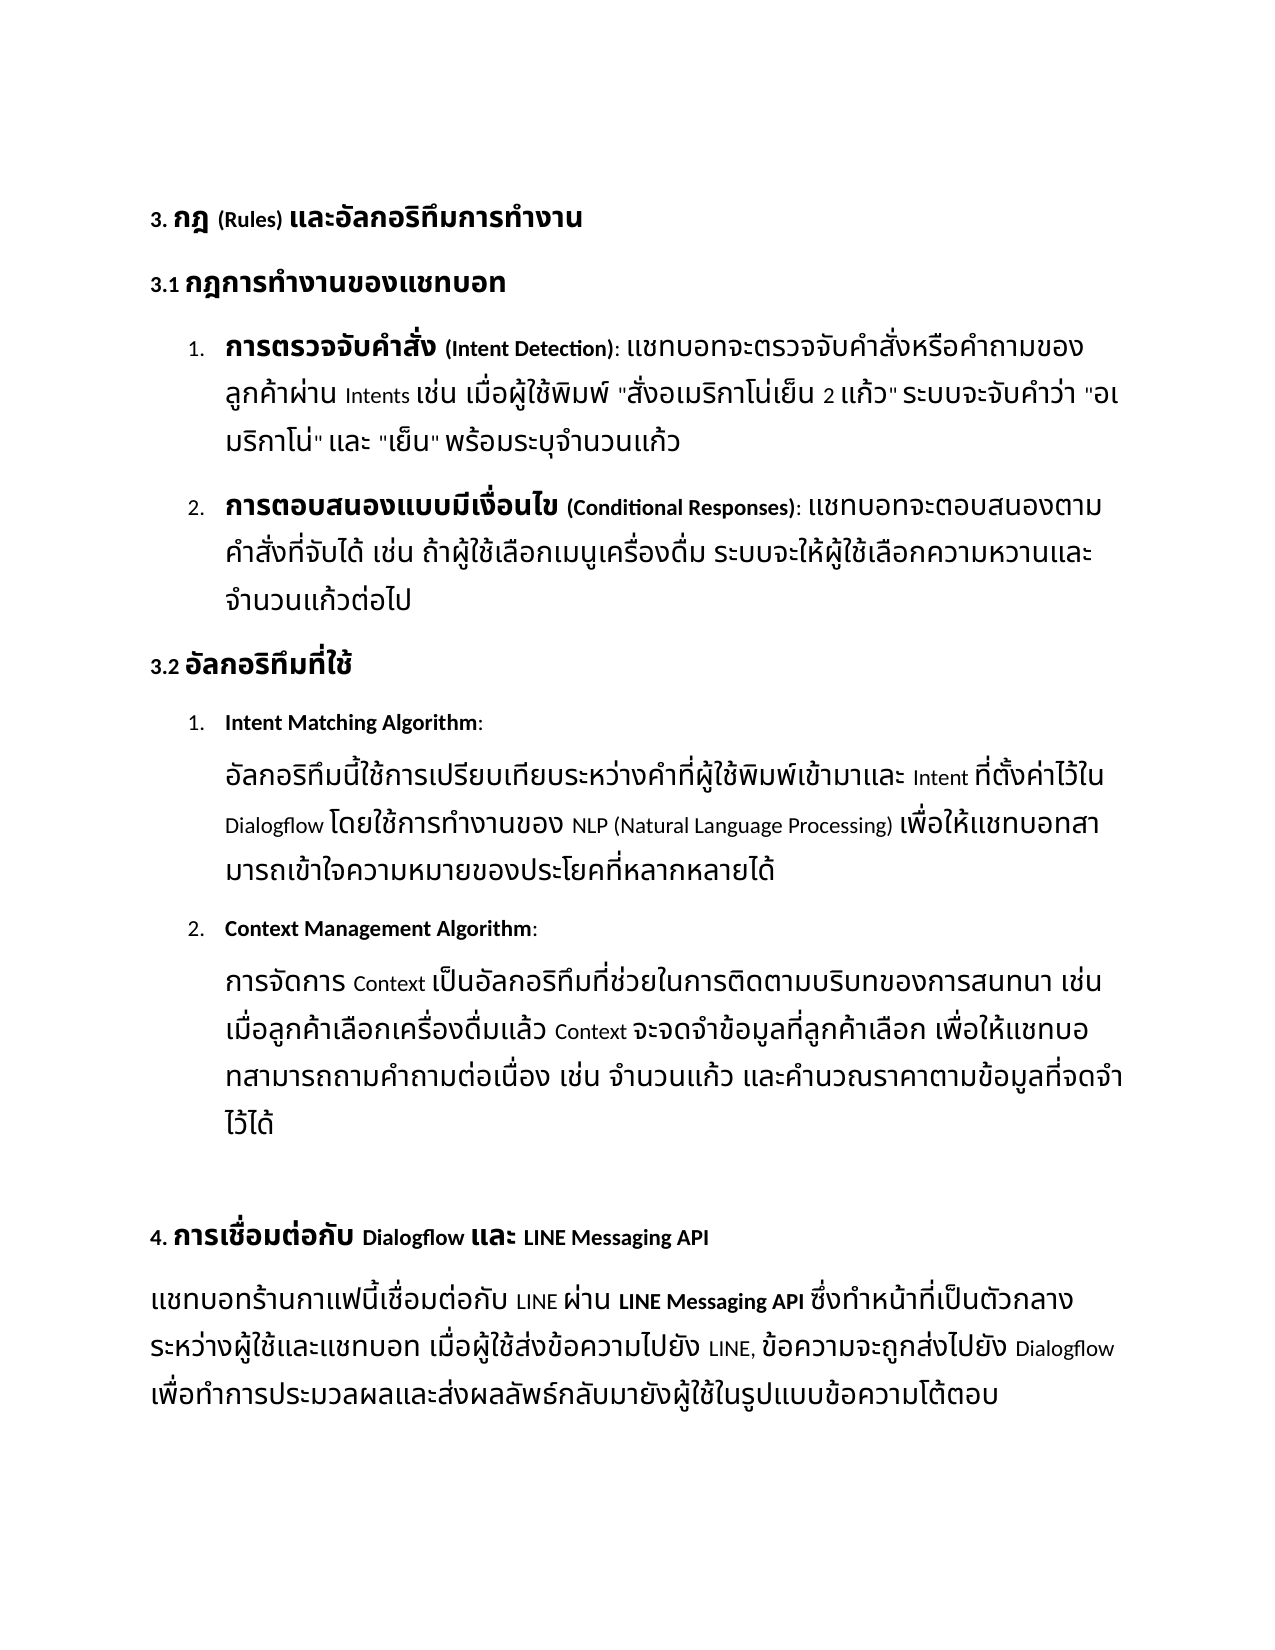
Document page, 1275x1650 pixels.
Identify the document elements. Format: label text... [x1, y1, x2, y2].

text 3.2 อัลกอริทึมที่ใช้ [150, 643, 1125, 688]
list การตรวจจับคำสั่ง (Intent Detection): แชทบอทจะตรวจจับคำสั่งหรือคำถามของลูกค้าผ่าน Intents เช่น เมื่อผู้ใช้พิมพ์ "สั่งอเมริกาโน่เย็น 2 แก้ว" ระบบจะจับคำว่า "อเมริกาโน่" และ "เย็น" พร้อมระบุจำนวนแก้ว [187, 325, 1125, 464]
list การตอบสนองแบบมีเงื่อนไข (Conditional Responses): แชทบอทจะตอบสนองตามคำสั่งที่จับได้ เช่น ถ้าผู้ใช้เลือกเมนูเครื่องดื่ม ระบบจะให้ผู้ใช้เลือกความหวานและจำนวนแก้วต่อไป [187, 484, 1125, 623]
text การจัดการ Context เป็นอัลกอริทึมที่ช่วยในการติดตามบริบทของการสนทนา เช่น เมื่อลูกค้าเลือกเครื่องดื่มแล้ว Context จะจดจำข้อมูลที่ลูกค้าเลือก เพื่อให้แชทบอทสามารถถามคำถามต่อเนื่อง เช่น จำนวนแก้ว และคำนวณราคาตามข้อมูลที่จดจำไว้ได้ [225, 961, 1125, 1147]
text 3.1 กฎการทำงานของแชทบอท [150, 261, 1125, 305]
text อัลกอริทึมนี้ใช้การเปรียบเทียบระหว่างคำที่ผู้ใช้พิมพ์เข้ามาและ Intent ที่ตั้งค่าไว้ใน Dialogflow โดยใช้การทำงานของ NLP (Natural Language Processing) เพื่อให้แชทบอทสามารถเข้าใจความหมายของประโยคที่หลากหลายได้ [225, 754, 1125, 894]
list Context Management Algorithm: [187, 914, 1125, 942]
text 4. การเชื่อมต่อกับ Dialogflow และ LINE Messaging API [150, 1214, 1125, 1258]
text 3. กฎ (Rules) และอัลกอริทึมการทำงาน [150, 197, 1125, 241]
list Intent Matching Algorithm: [187, 708, 1125, 736]
text แชทบอทร้านกาแฟนี้เชื่อมต่อกับ LINE ผ่าน LINE Messaging API ซึ่งทำหน้าที่เป็นตัวกลางระหว่างผู้ใช้และแชทบอท เมื่อผู้ใช้ส่งข้อความไปยัง LINE, ข้อความจะถูกส่งไปยัง Dialogflow เพื่อทำการประมวลผลและส่งผลลัพธ์กลับมายังผู้ใช้ในรูปแบบข้อความโต้ตอบ [150, 1278, 1125, 1417]
